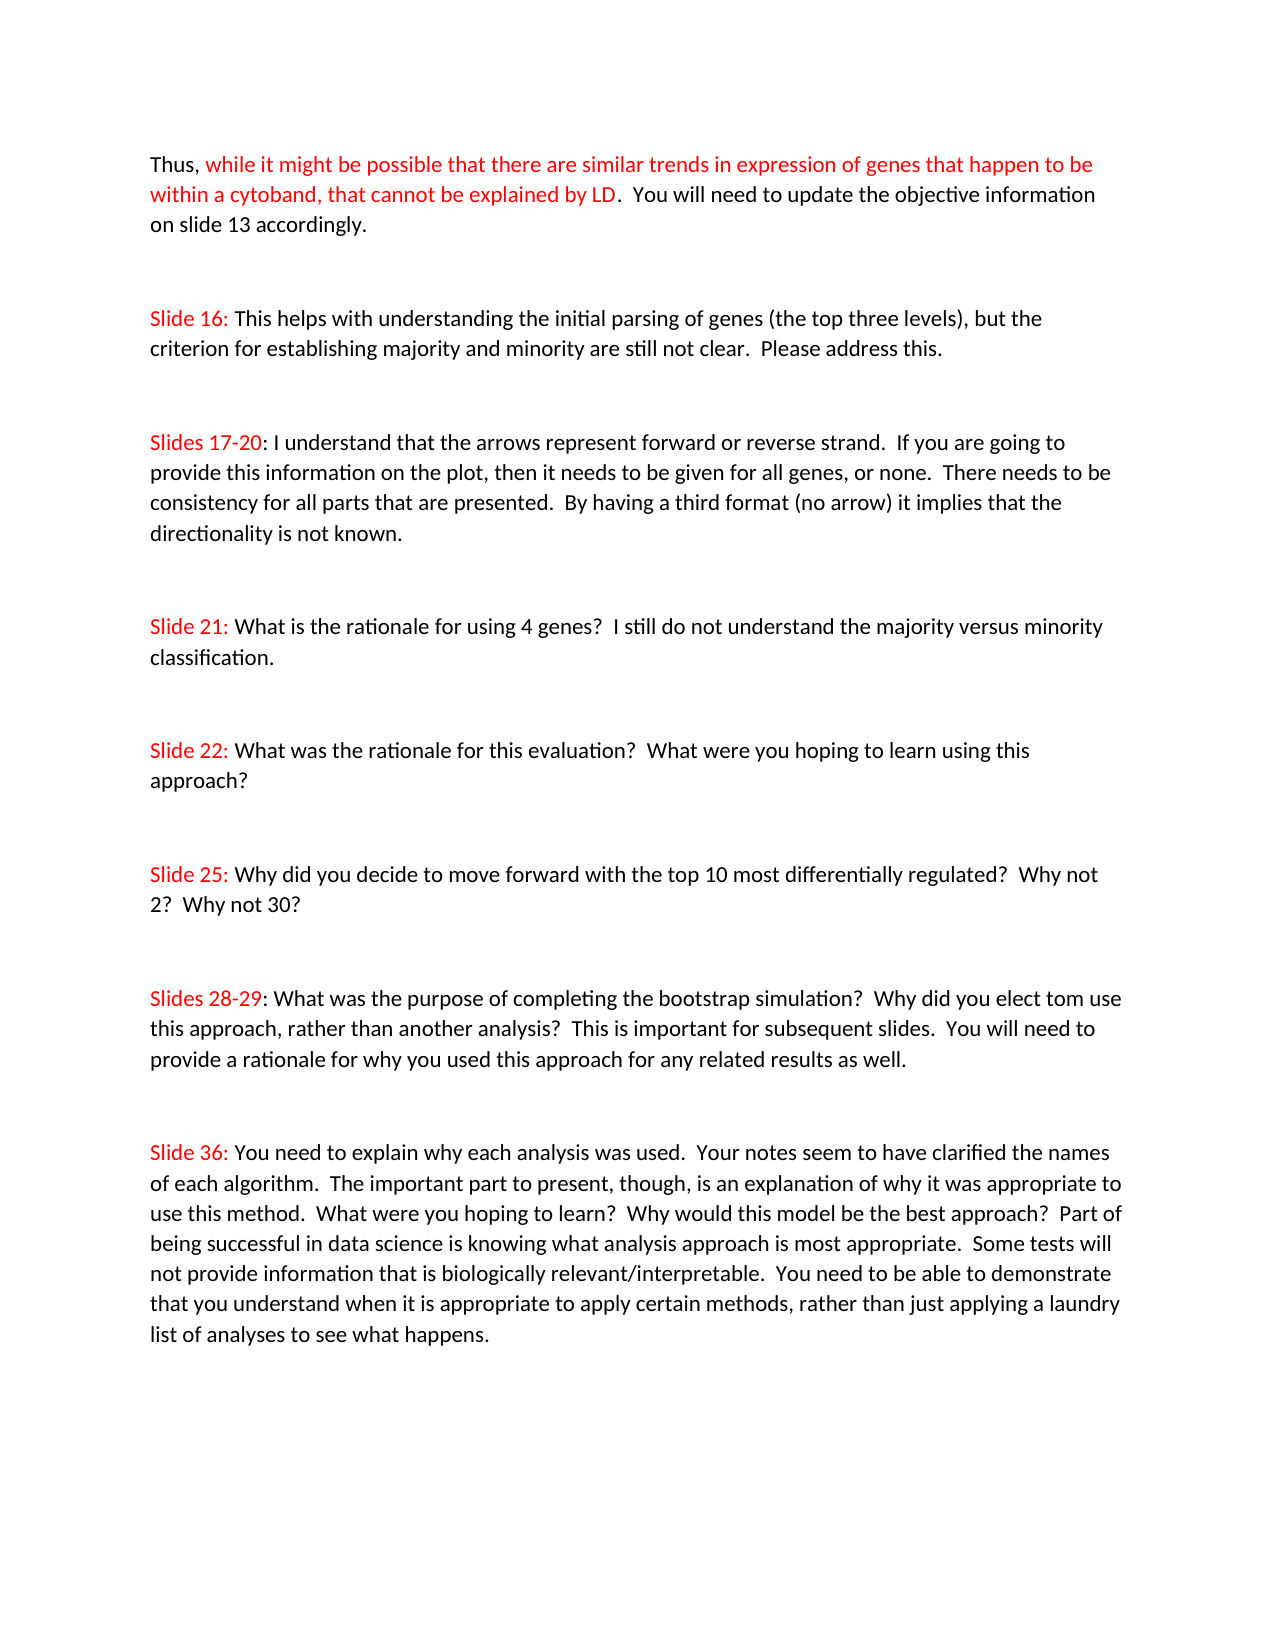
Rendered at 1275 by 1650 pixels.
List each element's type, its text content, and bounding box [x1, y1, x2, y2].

text Slide 36: You need to explain why each analysis was used. Your notes seem to have clarified the names of each algorithm. The important part to present, though, is an explanation of why it was appropriate to use this method. What were you hoping to learn? Why would this model be the best approach? Part of being successful in data science is knowing what analysis approach is most appropriate. Some tests will not provide information that is biologically relevant/interpretable. You need to be able to demonstrate that you understand when it is appropriate to apply certain methods, rather than just applying a laundry list of analyses to see what happens. [150, 1138, 1125, 1348]
text Slides 28-29: What was the purpose of completing the bootstrap simulation? Why did you elect tom use this approach, rather than another analysis? This is important for subsequent slides. You will need to provide a rationale for why you used this approach for any related results as well. [150, 984, 1125, 1073]
text Slide 25: Why did you decide to move forward with the top 10 most differentially regulated? Why not 2? Why not 30? [150, 860, 1125, 919]
text Slide 16: This helps with understanding the initial parsing of genes (the top three levels), but the criterion for establishing majority and minority are still not clear. Please address this. [150, 304, 1125, 362]
text Slides 17-20: I understand that the arrows represent forward or reverse strand. If you are going to provide this information on the plot, then it needs to be given for all genes, or none. There needs to be consistency for all parts that are presented. By having a third format (no arrow) it implies that the directionality is not known. [150, 428, 1125, 547]
text Thus, while it might be possible that there are similar trends in expression of genes that happen to be within a cytoband, that cannot be explained by LD. You will need to update the objective information on slide 13 accordingly. [150, 150, 1125, 238]
text Slide 22: What was the rationale for this evaluation? What were you hoping to learn using this approach? [150, 736, 1125, 795]
text Slide 21: What is the rationale for using 4 genes? I still do not understand the majority versus minority classification. [150, 612, 1125, 671]
